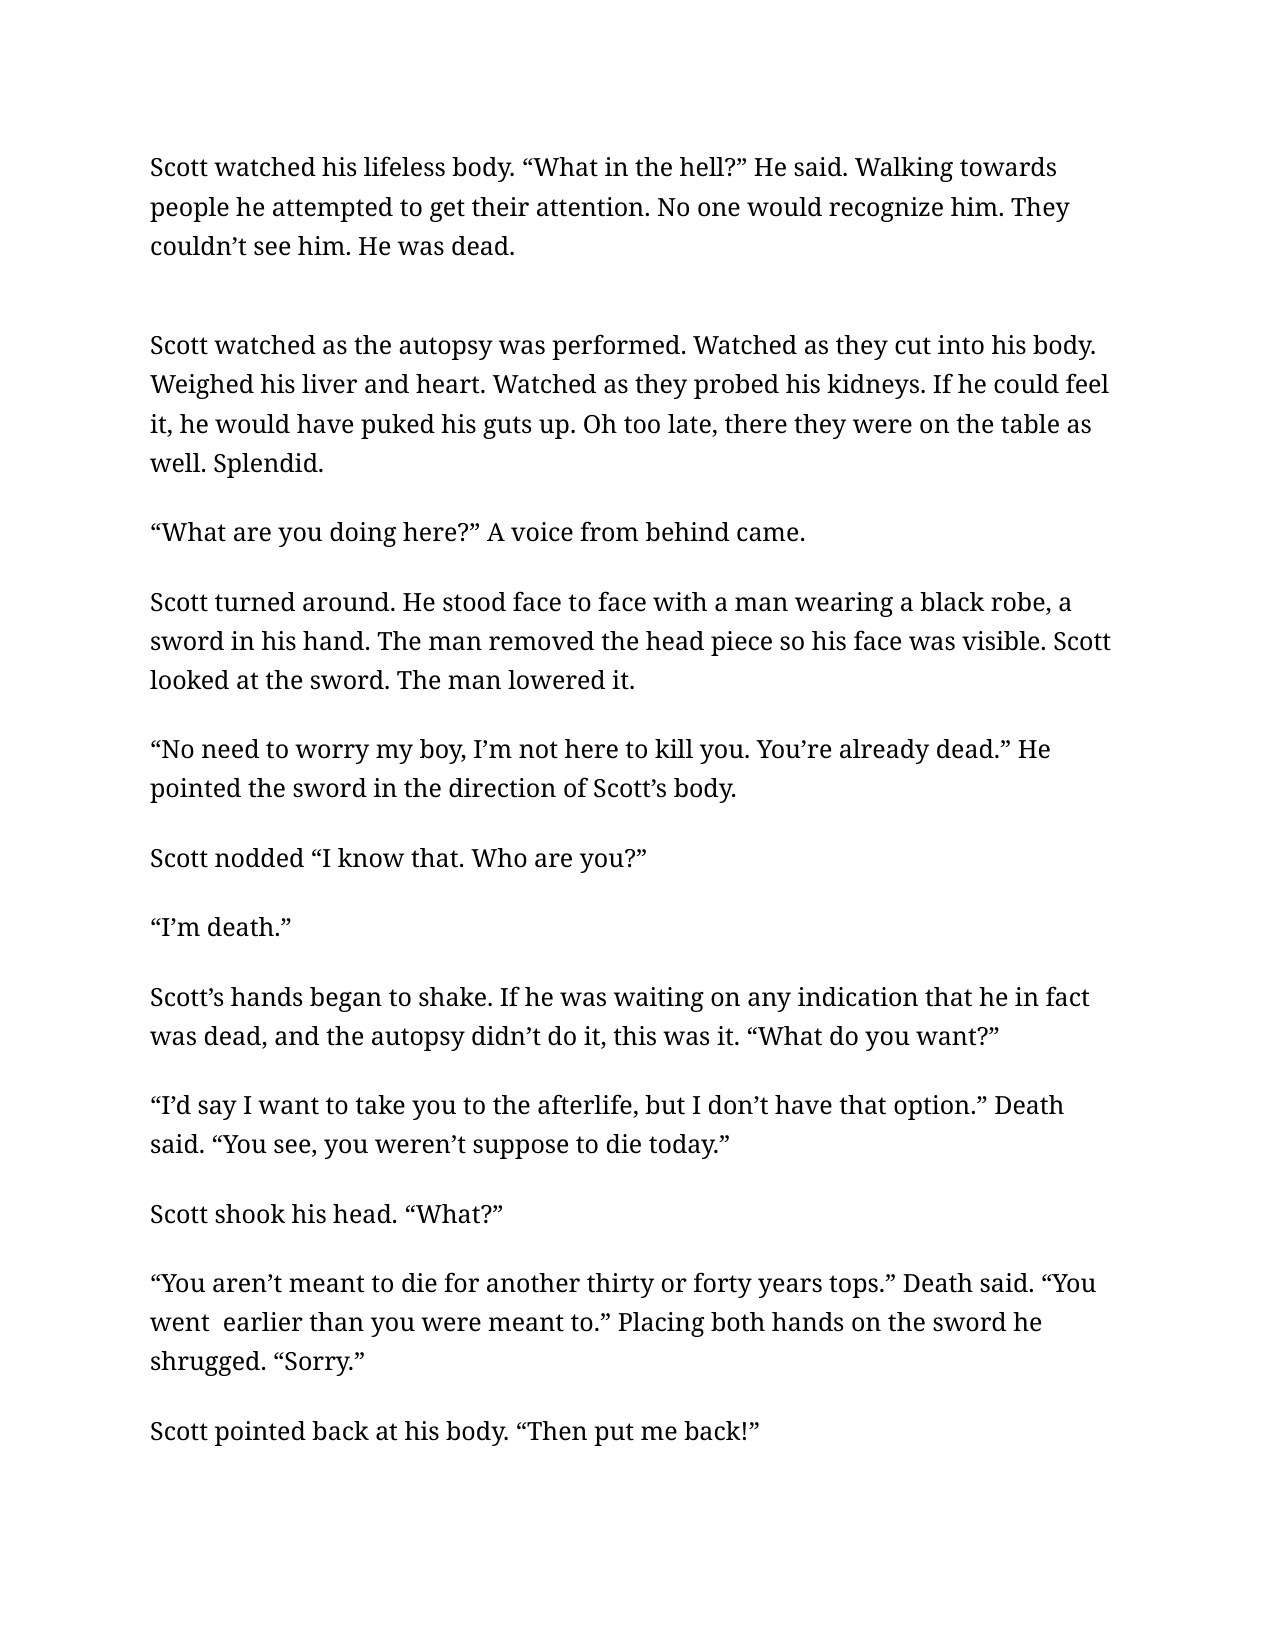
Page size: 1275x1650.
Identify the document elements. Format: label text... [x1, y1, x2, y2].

text Scott turned around. He stood face to face with a man wearing a black robe, a sword in his hand. The man removed the head piece so his face was visible. Scott looked at the sword. The man lowered it. [150, 584, 1125, 697]
text “No need to worry my boy, I’m not here to kill you. You’re already dead.” He pointed the sword in the direction of Scott’s body. [150, 732, 1125, 805]
text Scott watched as the autopsy was performed. Watched as they cut into his body. Weighed his liver and heart. Watched as they probed his kidneys. If he could feel it, he would have puked his guts up. Oh too late, there they were on the table as well. Splendid. [150, 328, 1125, 479]
text Scott pointed back at his body. “Then put me back!” [150, 1413, 1125, 1447]
text Scott shook his head. “What?” [150, 1196, 1125, 1230]
text “I’m death.” [150, 910, 1125, 944]
text Scott nodded “I know that. Who are you?” [150, 840, 1125, 874]
text Scott watched his lifeless body. “What in the hell?” He said. Walking towards people he attempted to get their attention. No one would recognize him. They couldn’t see him. He was dead. [150, 150, 1125, 262]
text “What are you doing here?” A voice from behind came. [150, 515, 1125, 549]
text Scott’s hands began to shake. If he was waiting on any indication that he in fact was dead, and the autopsy didn’t do it, this was it. “What do you want?” [150, 979, 1125, 1052]
text “You aren’t meant to die for another thirty or forty years tops.” Death said. “You went earlier than you were meant to.” Placing both hands on the sword he shrugged. “Sorry.” [150, 1266, 1125, 1378]
text “I’d say I want to take you to the afterlife, but I don’t have that option.” Death said. “You see, you weren’t suppose to die today.” [150, 1088, 1125, 1161]
